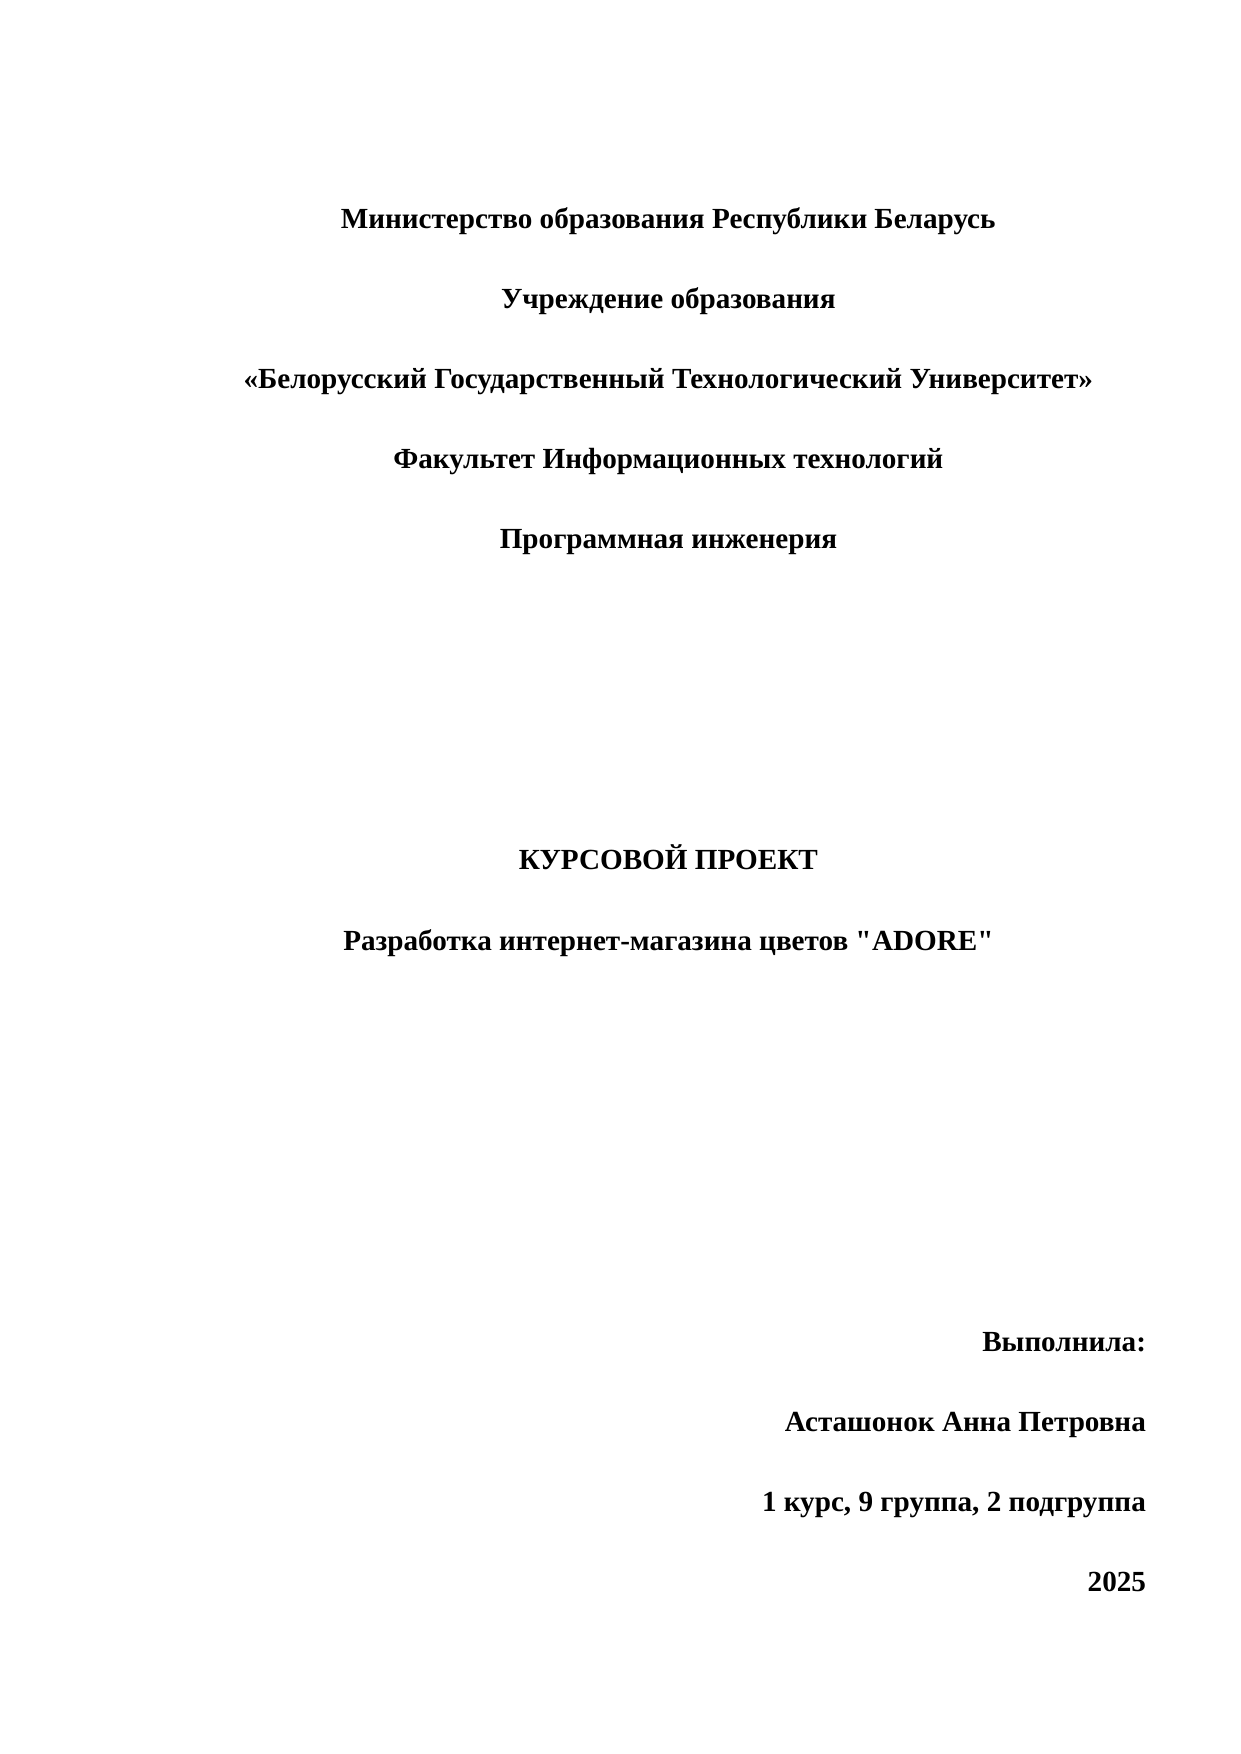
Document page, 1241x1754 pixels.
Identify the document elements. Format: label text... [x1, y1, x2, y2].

text Учреждение образования [191, 281, 1146, 314]
text Асташонок Анна Петровна [191, 1404, 1146, 1437]
text КУРСОВОЙ ПРОЕКТ [191, 842, 1146, 876]
text Министерство образования Республики Беларусь [191, 201, 1146, 234]
text 1 курс, 9 группа, 2 подгруппа [191, 1484, 1146, 1518]
text Выполнила: [191, 1324, 1146, 1357]
text Программная инженерия [191, 522, 1146, 555]
text Факультет Информационных технологий [191, 441, 1146, 475]
text Разработка интернет-магазина цветов "ADORE" [191, 923, 1146, 956]
text 2025 [191, 1564, 1146, 1598]
text «Белорусский Государственный Технологический Университет» [191, 361, 1146, 395]
